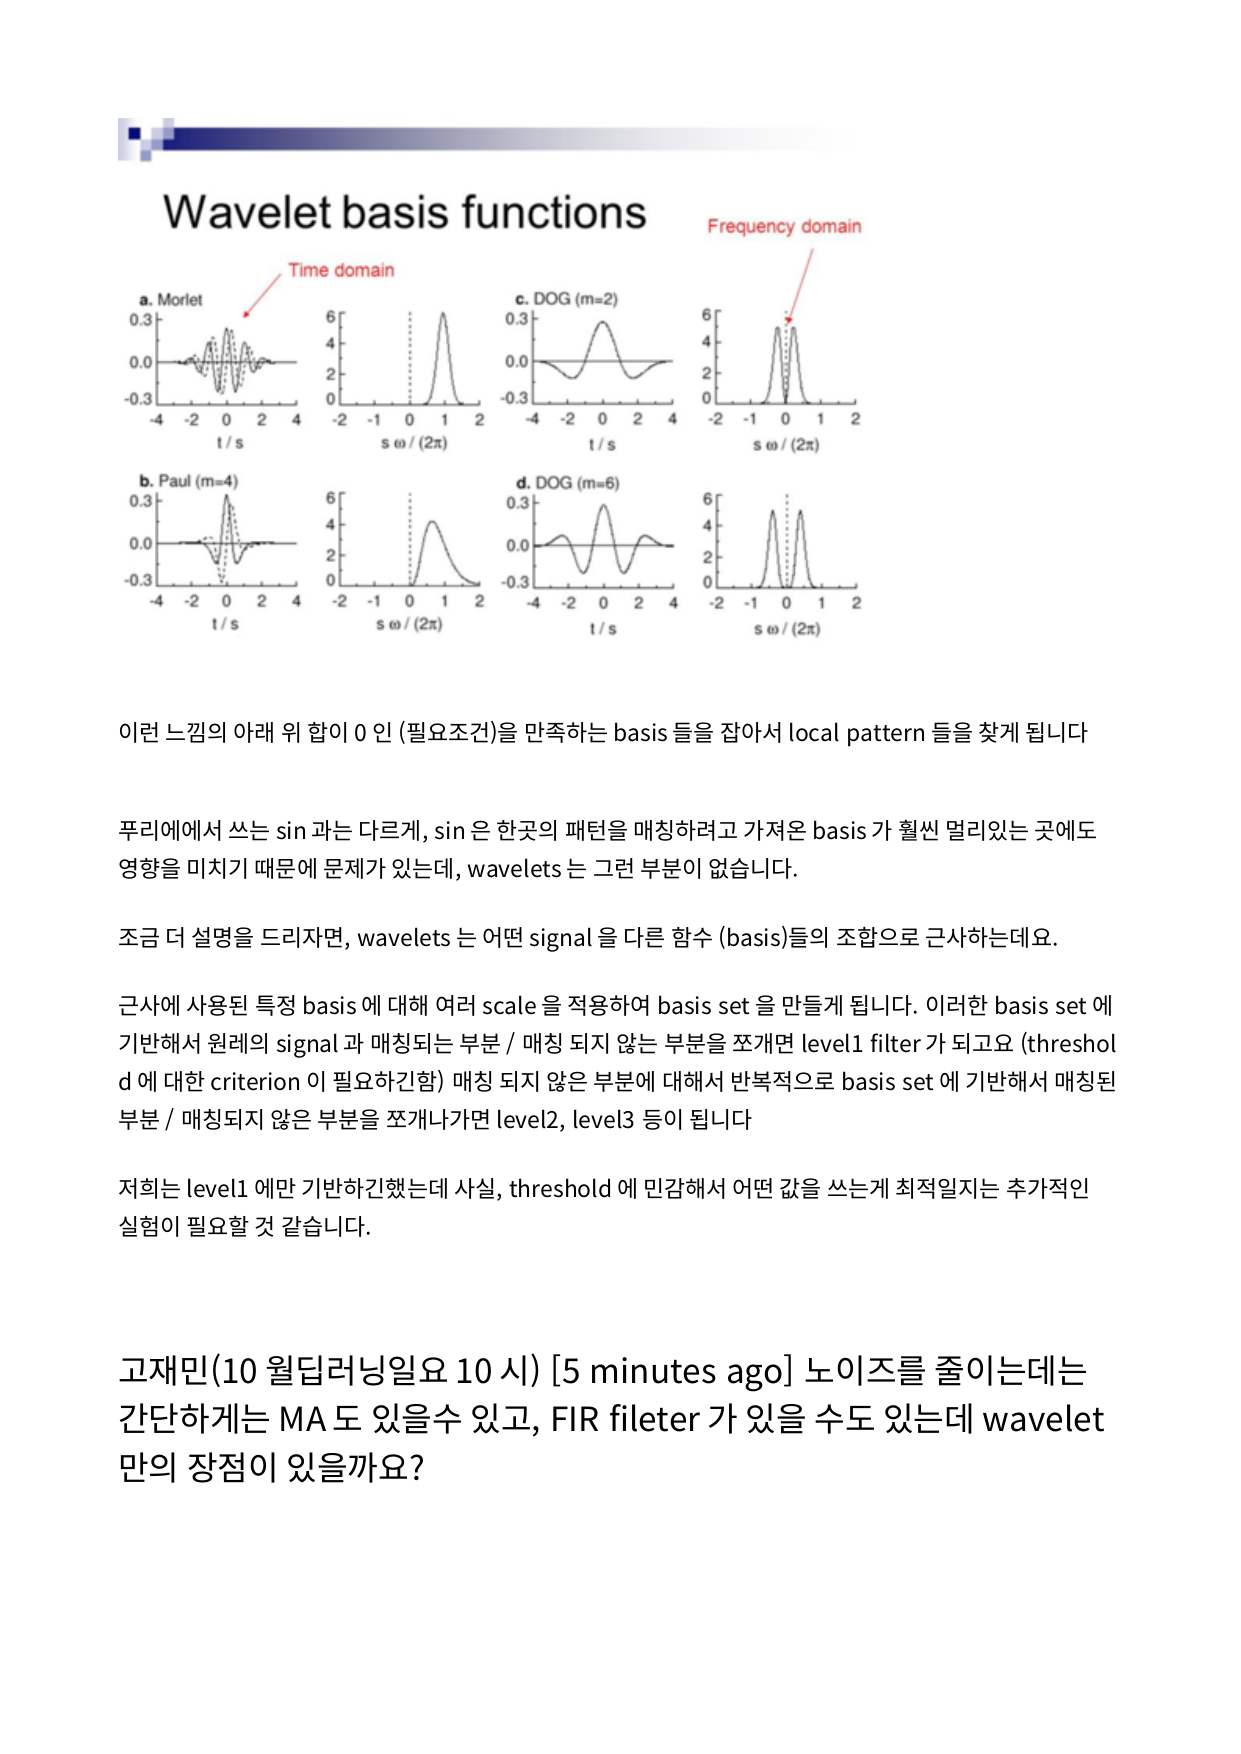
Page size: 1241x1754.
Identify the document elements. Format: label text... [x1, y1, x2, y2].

text 조금 더 설명을 드리자면, wavelets는 어떤 signal을 다른 함수 (basis)들의 조합으로 근사하는데요. [118, 919, 1122, 953]
text 근사에 사용된 특정 basis에 대해 여러 scale을 적용하여 basis set을 만들게 됩니다. 이러한 basis set에 기반해서 원레의 signal과 매칭되는 부분 / 매칭 되지 않는 부분을 쪼개면 level1 filter가 되고요 (threshold에 대한 criterion이 필요하긴함) 매칭 되지 않은 부분에 대해서 반복적으로 basis set에 기반해서 매칭된 부분 / 매칭되지 않은 부분을 쪼개나가면 level2, level3 등이 됩니다 [118, 988, 1122, 1136]
subtitle 고재민(10월딥러닝일요10시) [5 minutes ago] 노이즈를 줄이는데는 간단하게는 MA도 있을수 있고, FIR fileter가 있을 수도 있는데 wavelet만의 장점이 있을까요? [118, 1345, 1122, 1489]
text 이런 느낌의 아래 위 합이 0인 (필요조건)을 만족하는 basis들을 잡아서 local pattern들을 찾게 됩니다 [118, 714, 1122, 748]
text 저희는 level1에만 기반하긴했는데 사실, threshold에 민감해서 어떤 값을 쓰는게 최적일지는 추가적인 실험이 필요할 것 같습니다. [118, 1171, 1122, 1242]
text 푸리에에서 쓰는 sin과는 다르게, sin은 한곳의 패턴을 매칭하려고 가져온 basis가 훨씬 멀리있는 곳에도 영향을 미치기 때문에 문제가 있는데, wavelets는 그런 부분이 없습니다. [118, 813, 1122, 884]
picture [118, 118, 868, 681]
